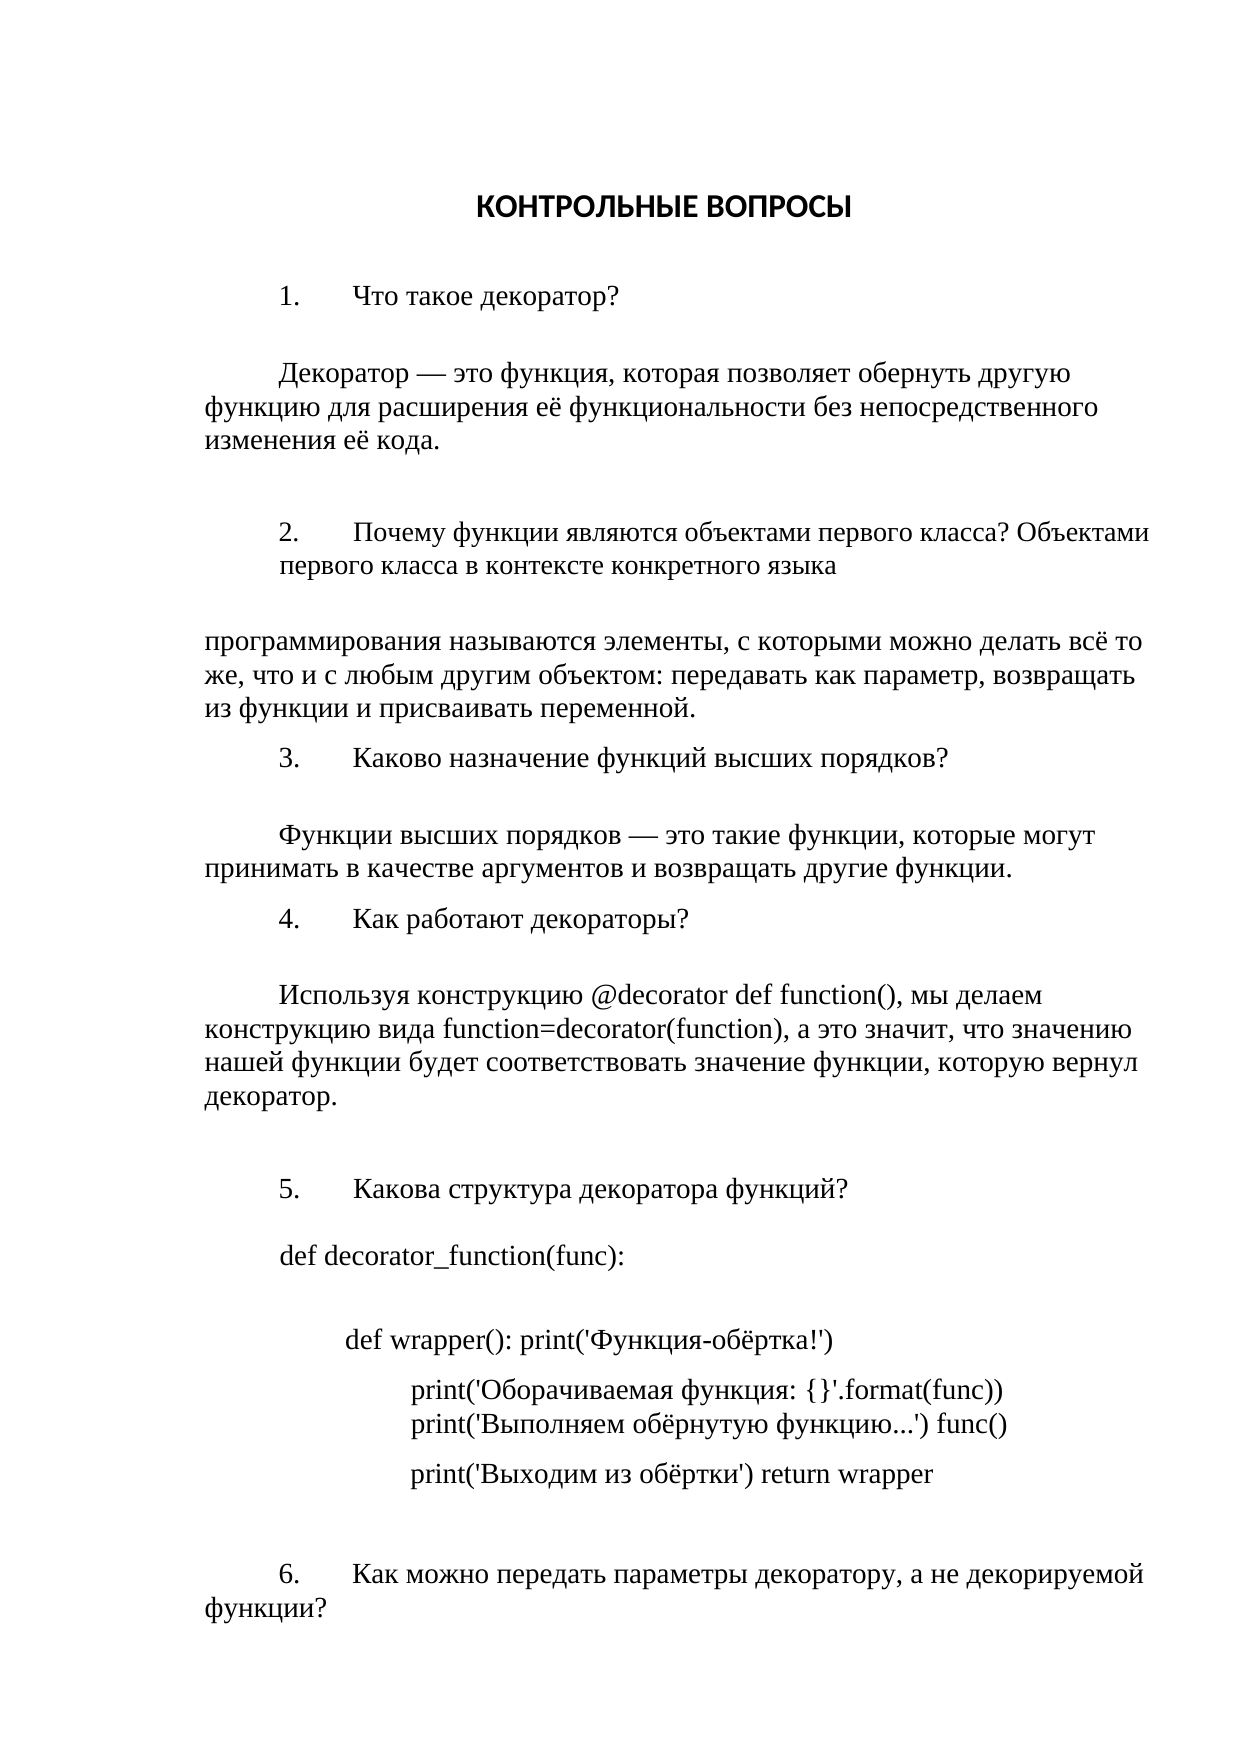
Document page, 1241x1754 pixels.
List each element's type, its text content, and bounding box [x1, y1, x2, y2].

list Почему функции являются объектами первого класса? Объектами первого класса в контексте конкретного языка [278, 515, 1167, 580]
list Как можно передать параметры декоратору, а не декорируемой функции? [204, 1556, 1167, 1623]
list Как работают декораторы? [278, 901, 1167, 934]
text Декоратор — это функция, которая позволяет обернуть другую функцию для расширения её функциональности без непосредственного изменения её кода. [204, 355, 1167, 456]
list Какова структура декоратора функций? [278, 1171, 1167, 1205]
text Используя конструкцию @decorator def function(), мы делаем конструкцию вида function=decorator(function), а это значит, что значению нашей функции будет соответствовать значение функции, которую вернул декоратор. [204, 977, 1167, 1112]
text Функции высших порядков — это такие функции, которые могут принимать в качестве аргументов и возвращать другие функции. [204, 817, 1167, 884]
text КОНТРОЛЬНЫЕ ВОПРОСЫ [177, 185, 1152, 226]
text def wrapper(): print('Функция-обёртка!') [345, 1322, 1167, 1356]
list Каково назначение функций высших порядков? [278, 741, 1167, 774]
text print('Выходим из обёртки') return wrapper [338, 1456, 1167, 1489]
text print('Оборачиваемая функция: {}'.format(func)) print('Выполняем обёрнутую функцию...') func() [411, 1372, 1167, 1439]
text программирования называются элементы, с которыми можно делать всё то же, что и с любым другим объектом: передавать как параметр, возвращать из функции и присваивать переменной. [204, 623, 1167, 724]
list Что такое декоратор? [278, 278, 1167, 312]
text def decorator_function(func): [279, 1238, 1167, 1272]
